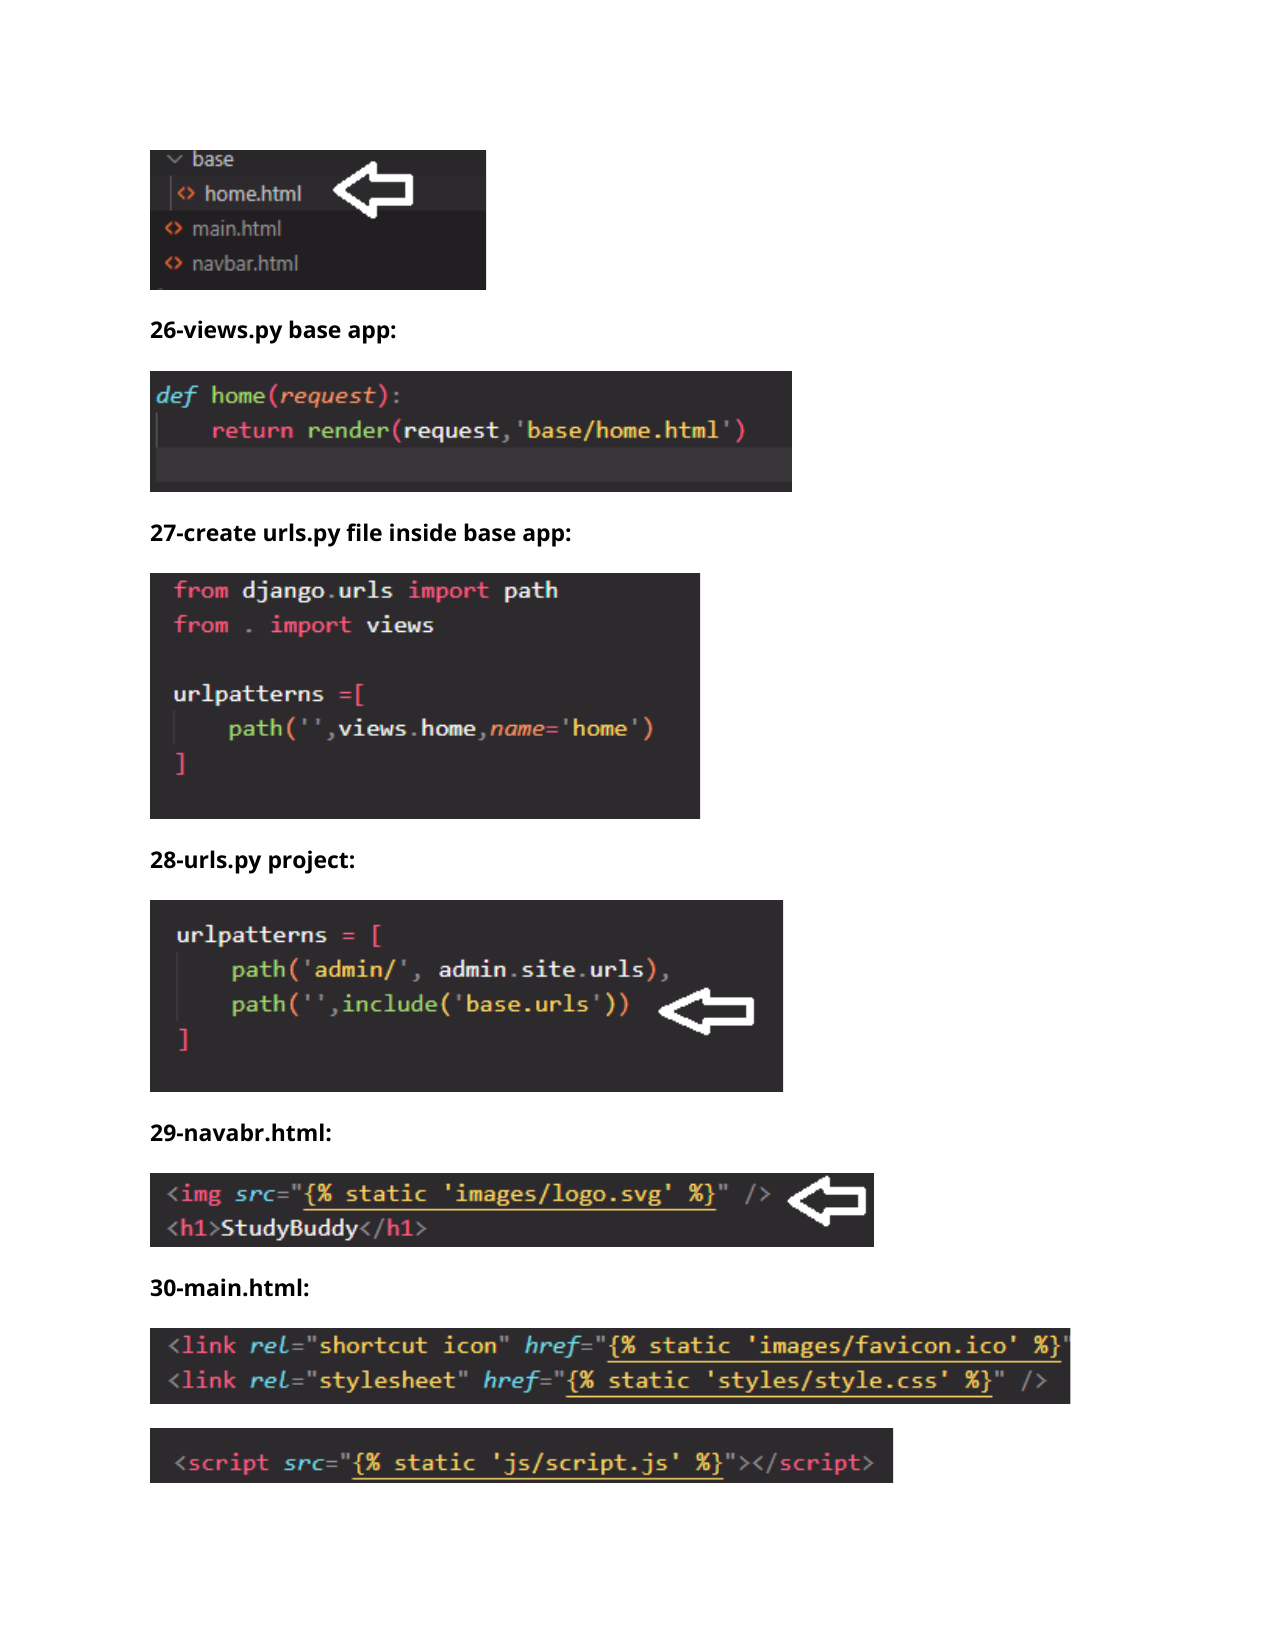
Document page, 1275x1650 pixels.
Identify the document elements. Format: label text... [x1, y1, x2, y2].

picture [150, 150, 487, 290]
text 29-navabr.html: [150, 1117, 1125, 1148]
text 28-urls.py project: [150, 844, 1125, 875]
picture [150, 371, 792, 492]
picture [150, 1328, 1071, 1404]
picture [150, 1173, 874, 1247]
picture [150, 900, 784, 1092]
picture [150, 1428, 894, 1483]
text 27-create urls.py file inside base app: [150, 517, 1125, 548]
text 30-main.html: [150, 1271, 1125, 1303]
text 26-views.py base app: [150, 314, 1125, 346]
picture [150, 573, 701, 819]
